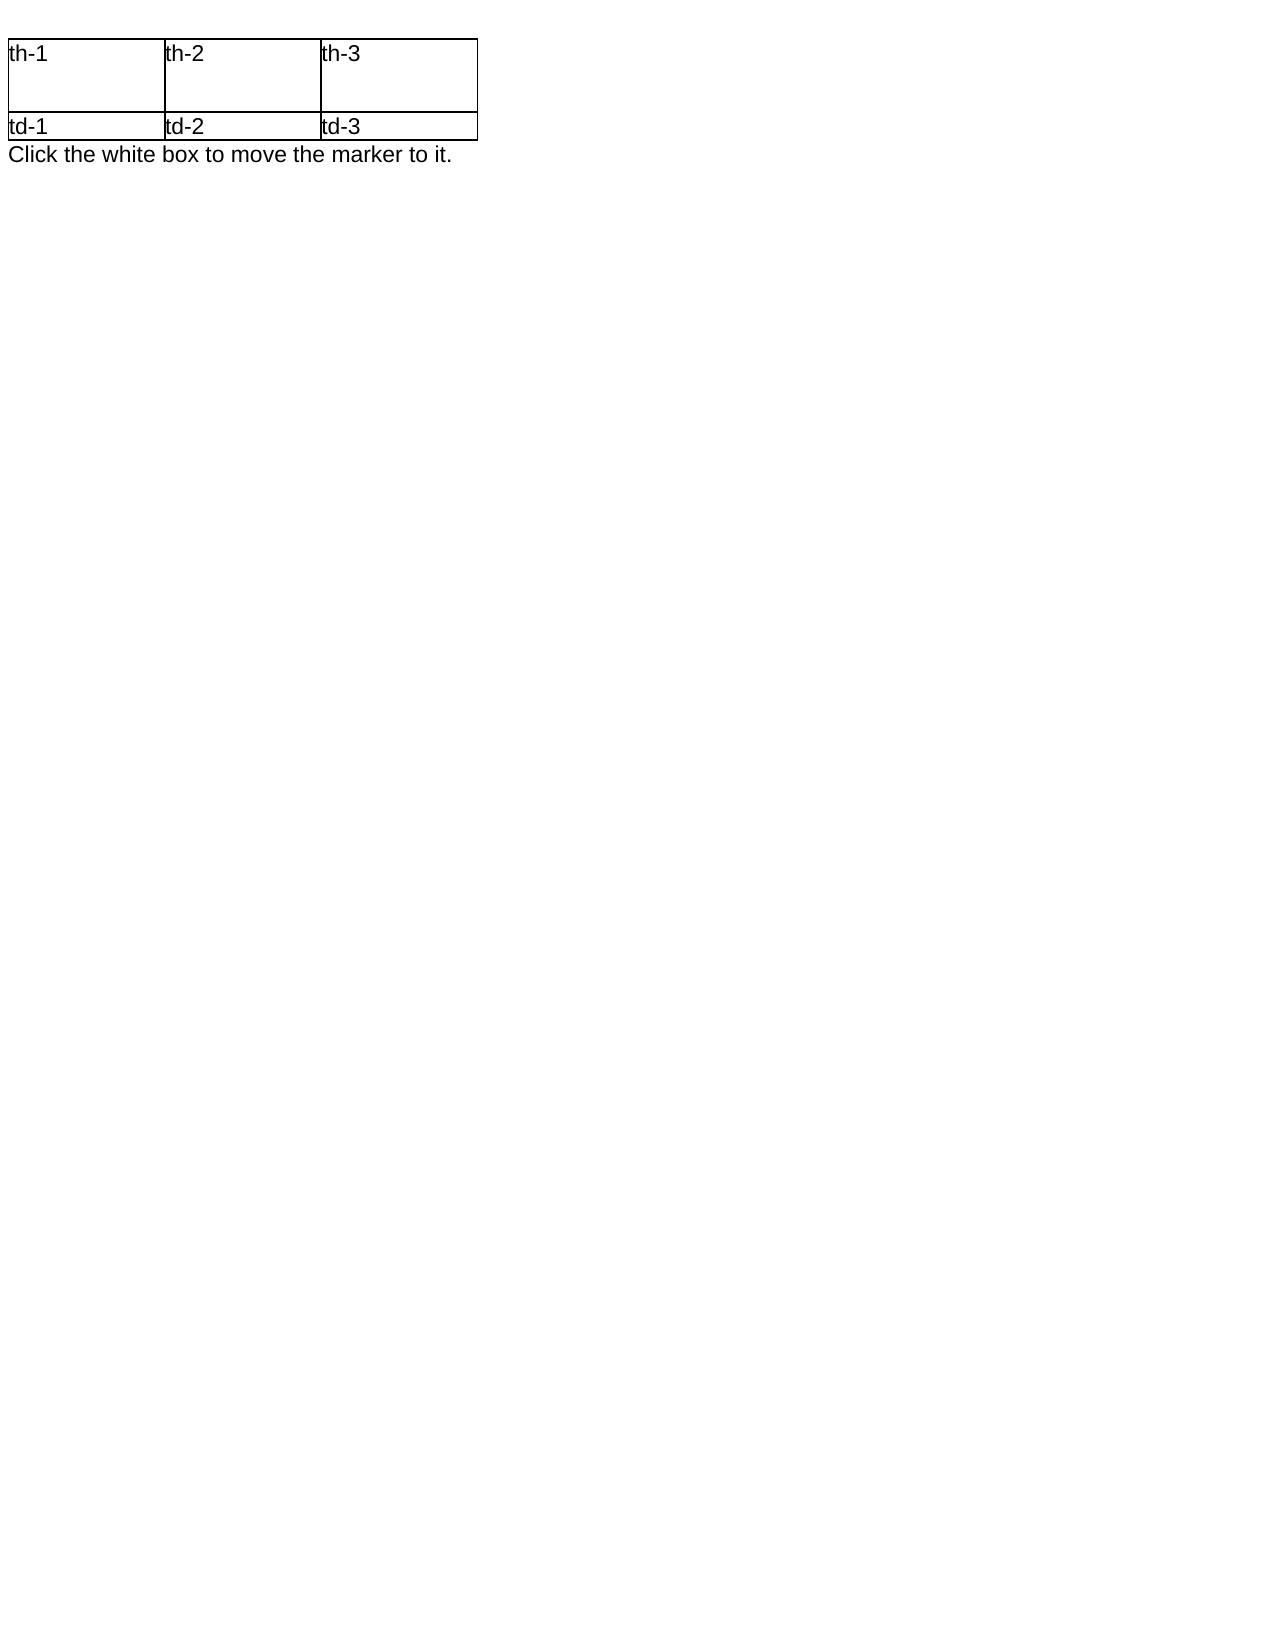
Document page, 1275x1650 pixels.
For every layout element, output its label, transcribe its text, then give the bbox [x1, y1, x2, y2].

table_header th-3 [322, 40, 477, 111]
table_header th-1 [9, 40, 164, 111]
text Click the white box to move the marker to it. [8, 141, 1267, 167]
table_cell td-1 [9, 113, 164, 139]
table_cell td-3 [322, 113, 477, 139]
table_header th-2 [166, 40, 320, 111]
table_cell td-2 [166, 113, 320, 139]
